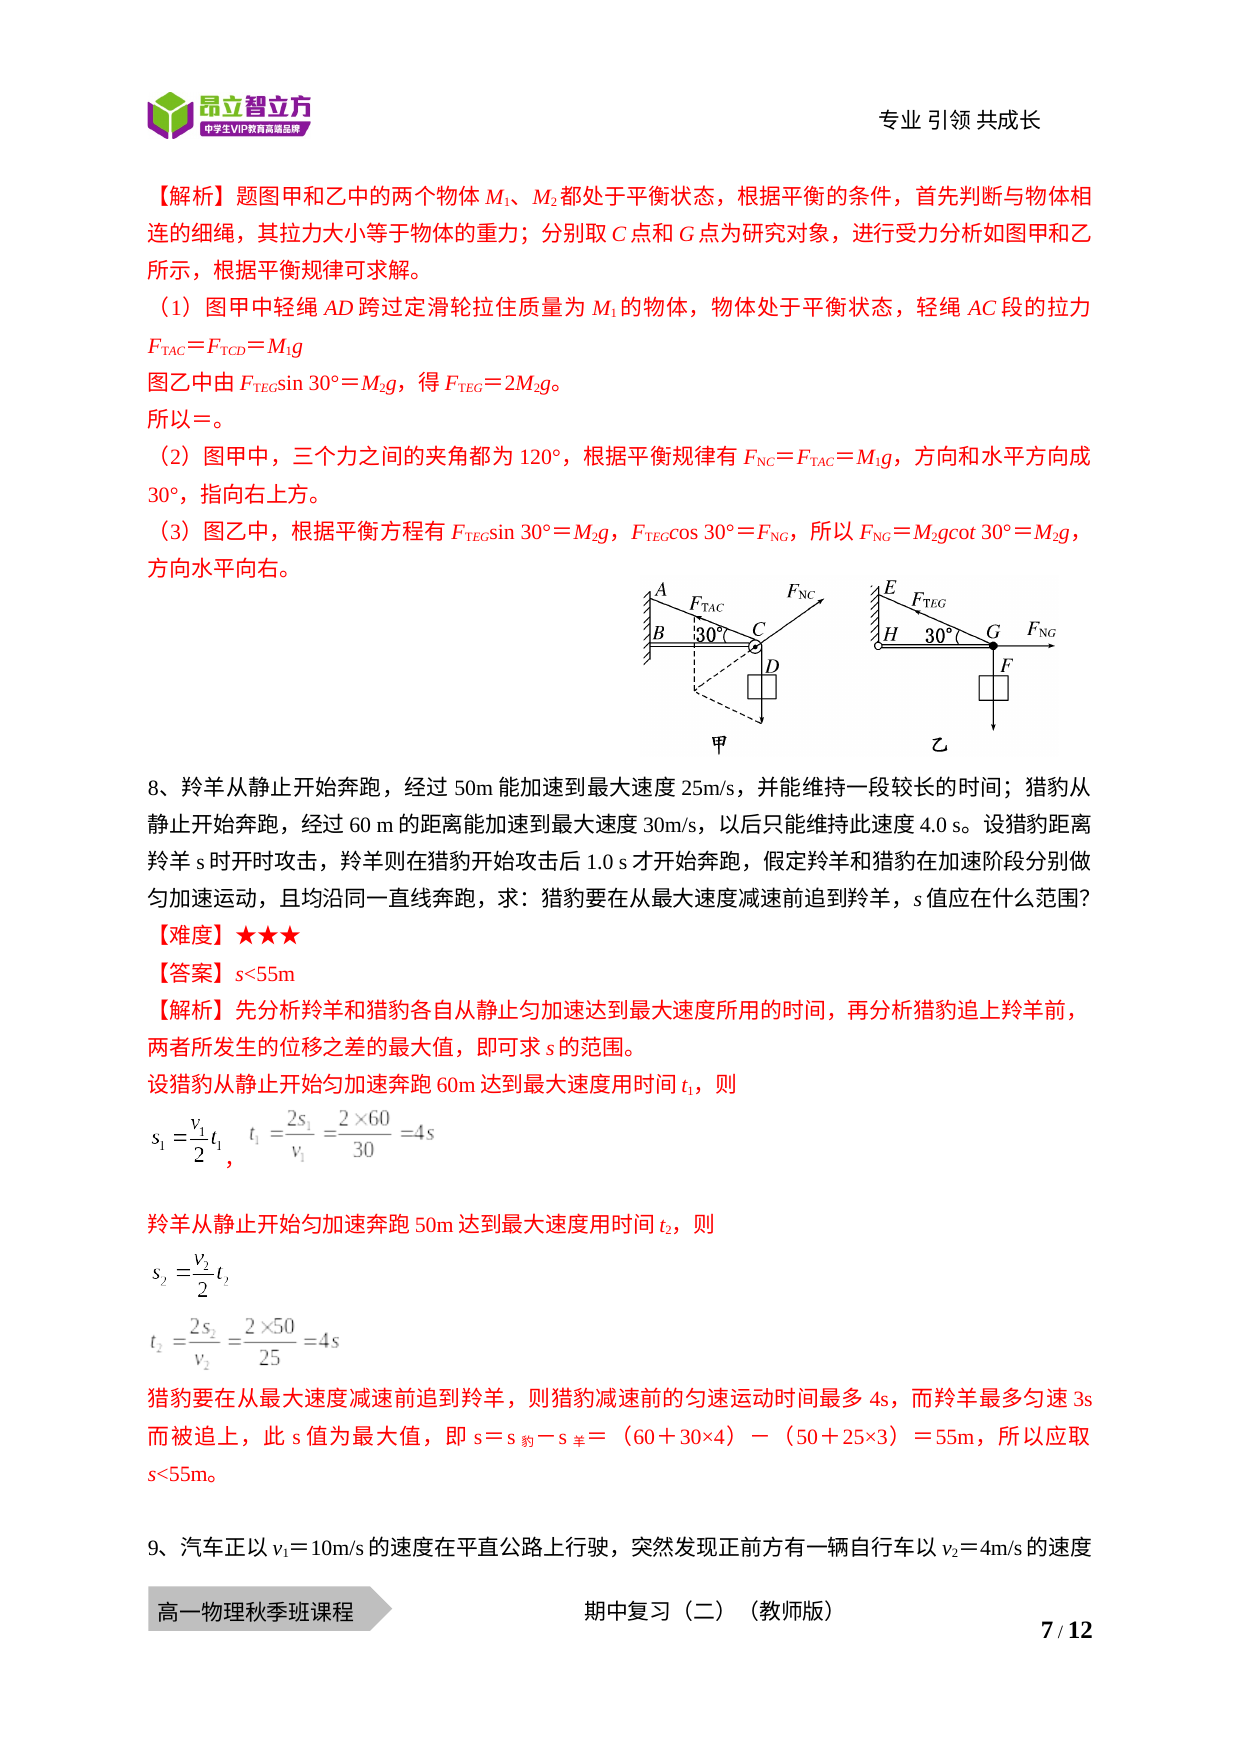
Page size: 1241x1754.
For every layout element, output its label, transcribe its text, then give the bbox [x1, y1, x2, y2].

picture [639, 575, 1059, 757]
picture [147, 92, 311, 139]
text （1）图甲中轻绳AD跨过定滑轮拉住质量为M1的物体，物体处于平衡状态，轻绳AC段的拉力FTAC＝FTCD＝M1g [148, 290, 1092, 360]
text ， [148, 1104, 1092, 1202]
text 【解析】先分析羚羊和猎豹各自从静止匀加速达到最大速度所用的时间，再分析猎豹追上羚羊前，两者所发生的位移之差的最大值，即可求s的范围。 [148, 992, 1092, 1062]
text （2）图甲中，三个力之间的夹角都为120°，根据平衡规律有FNC＝FTAC＝M1g，方向和水平方向成30°，指向右上方。 [148, 439, 1092, 509]
text 图乙中由FTEGsin 30°＝M2g，得FTEG＝2M2g。 [148, 364, 1092, 397]
text 8、羚羊从静止开始奔跑，经过50m能加速到最大速度25m/s，并能维持一段较长的时间；猎豹从静止开始奔跑，经过60 m的距离能加速到最大速度30m/s，以后只能维持此速度4.0 s。设猎豹距离羚羊s时开时攻击，羚羊则在猎豹开始攻击后1.0 s才开始奔跑，假定羚羊和猎豹在加速阶段分别做匀加速运动，且均沿同一直线奔跑，求：猎豹要在从最大速度减速前追到羚羊，s值应在什么范围？ [148, 769, 1092, 913]
text 【答案】s<55m [148, 955, 1092, 988]
text 羚羊从静止开始匀加速奔跑50m达到最大速度用时间t2，则 [148, 1206, 1092, 1239]
text 所以＝。 [148, 402, 1092, 434]
text 【难度】★★★ [148, 918, 1092, 951]
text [148, 1529, 1092, 1562]
text 设猎豹从静止开始匀加速奔跑60m达到最大速度用时间t1，则 [148, 1067, 1092, 1099]
text 猎豹要在从最大速度减速前追到羚羊，则猎豹减速前的匀速运动时间最多4s，而羚羊最多匀速3s而被追上，此s值为最大值，即s＝s豹－s羊＝（60＋30×4）－（50＋25×3）＝55m，所以应取s<55m。 [148, 1381, 1092, 1488]
text （3）图乙中，根据平衡方程有FTEGsin 30°＝M2g，FTEGcos 30°＝FNG，所以FNG＝M2gcot 30°＝M2g，方向水平向右。 [148, 513, 1092, 583]
text 【解析】题图甲和乙中的两个物体M1、M2都处于平衡状态，根据平衡的条件，首先判断与物体相连的细绳，其拉力大小等于物体的重力；分别取C点和G点为研究对象，进行受力分析如图甲和乙所示，根据平衡规律可求解。 [148, 178, 1092, 285]
